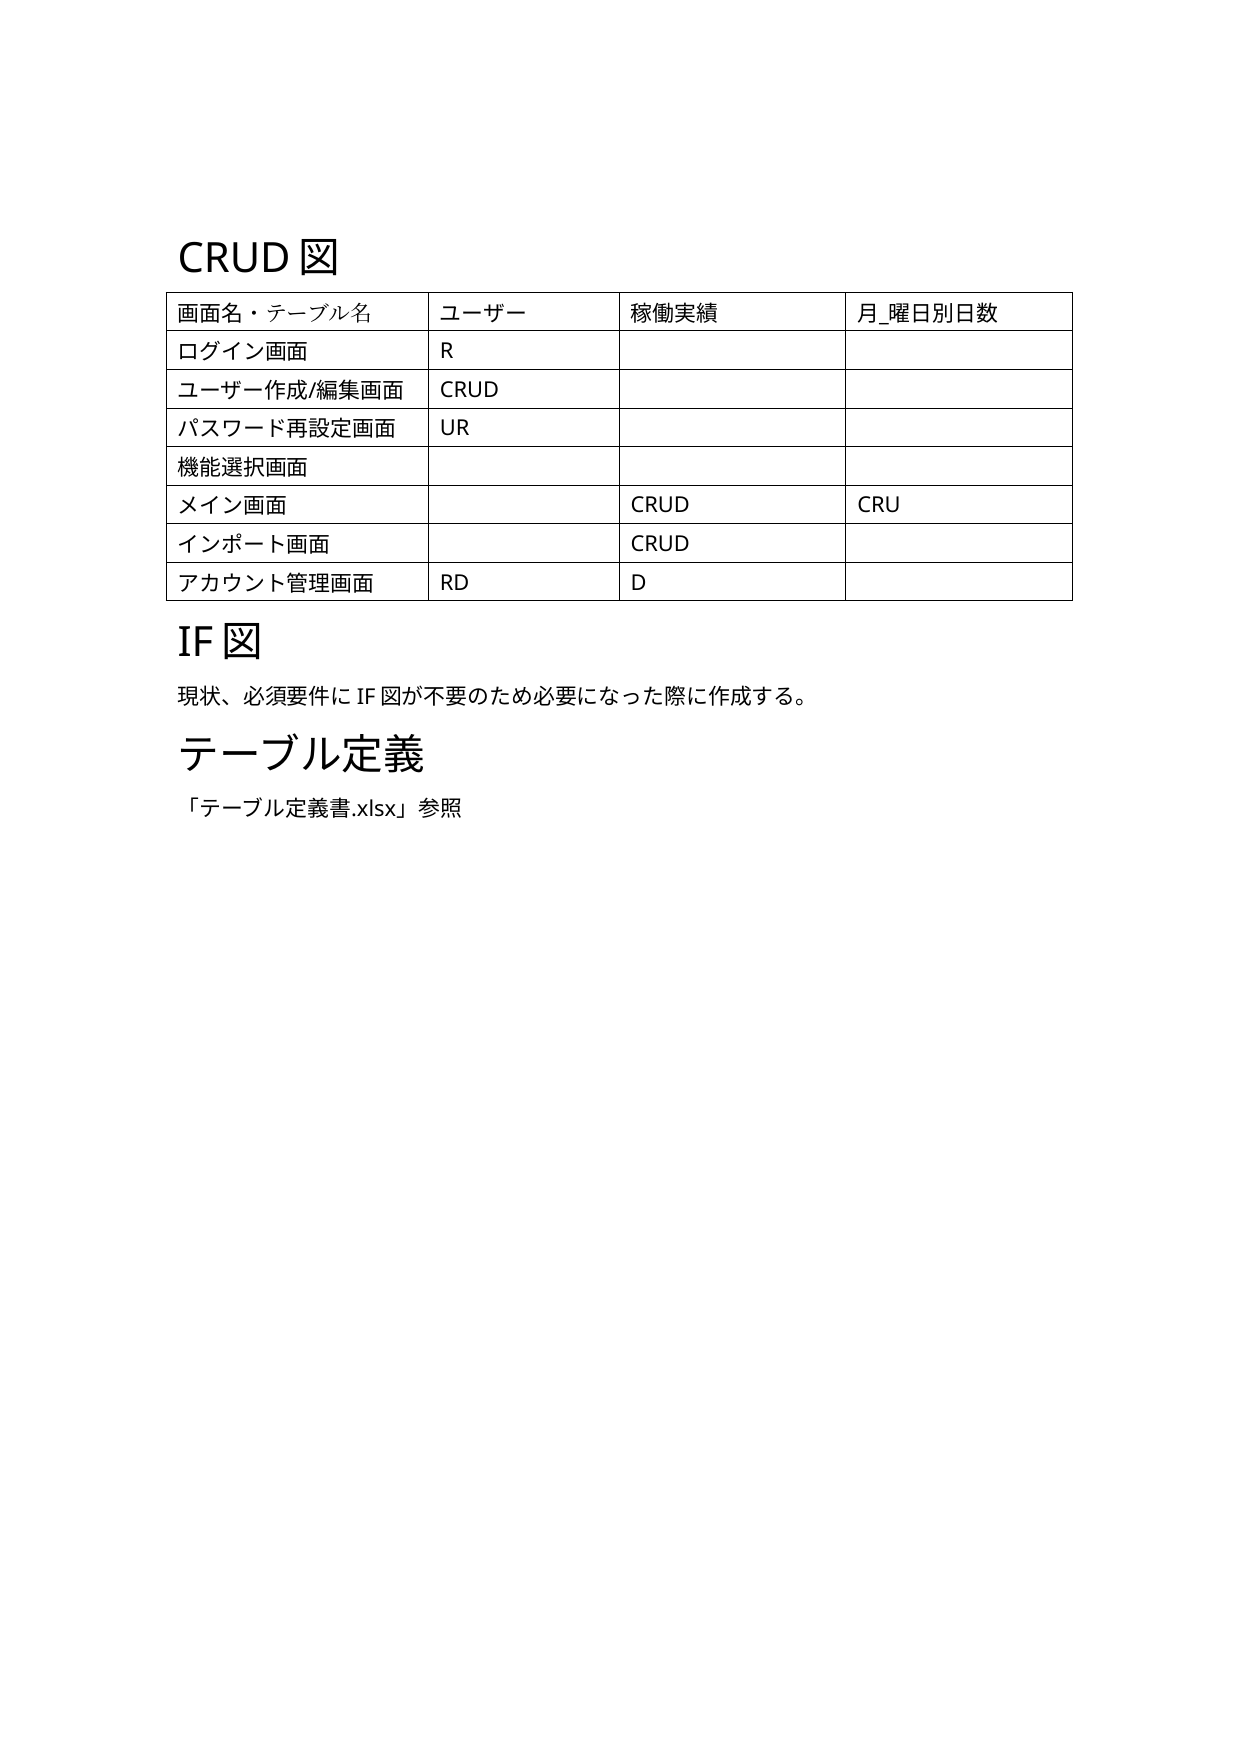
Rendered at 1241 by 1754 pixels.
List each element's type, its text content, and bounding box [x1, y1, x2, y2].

table_cell アカウント管理画面 [167, 563, 428, 600]
table_cell CRU [846, 486, 1072, 523]
table_header 月_曜日別日数 [846, 293, 1072, 330]
table_cell [846, 447, 1072, 484]
subtitle テーブル定義 [177, 714, 1063, 789]
table_cell [620, 331, 845, 369]
table_cell [429, 447, 619, 484]
table_cell パスワード再設定画面 [167, 409, 428, 446]
table_header 画面名・テーブル名 [167, 293, 428, 330]
table_cell [846, 524, 1072, 562]
table_cell インポート画面 [167, 524, 428, 562]
text 現状、必須要件にIF図が不要のため必要になった際に作成する。 [177, 676, 1063, 714]
table_cell [620, 370, 845, 407]
table_cell ユーザー作成/編集画面 [167, 370, 428, 407]
table_cell CRUD [429, 370, 619, 407]
table_cell R [429, 331, 619, 369]
text 「テーブル定義書.xlsx」参照 [177, 789, 1063, 826]
table_cell [620, 409, 845, 446]
table_cell [429, 524, 619, 562]
table_cell [846, 563, 1072, 600]
table_cell 機能選択画面 [167, 447, 428, 484]
table_cell メイン画面 [167, 486, 428, 523]
table_cell D [620, 563, 845, 600]
table_cell [846, 409, 1072, 446]
table_cell CRUD [620, 486, 845, 523]
table_cell [846, 370, 1072, 407]
subtitle IF図 [177, 601, 1063, 676]
table_cell [620, 447, 845, 484]
table_header ユーザー [429, 293, 619, 330]
table_cell ログイン画面 [167, 331, 428, 369]
table_cell UR [429, 409, 619, 446]
table_cell CRUD [620, 524, 845, 562]
table_cell RD [429, 563, 619, 600]
table_header 稼働実績 [620, 293, 845, 330]
subtitle CRUD図 [177, 217, 1063, 292]
table_cell [846, 331, 1072, 369]
table_cell [429, 486, 619, 523]
